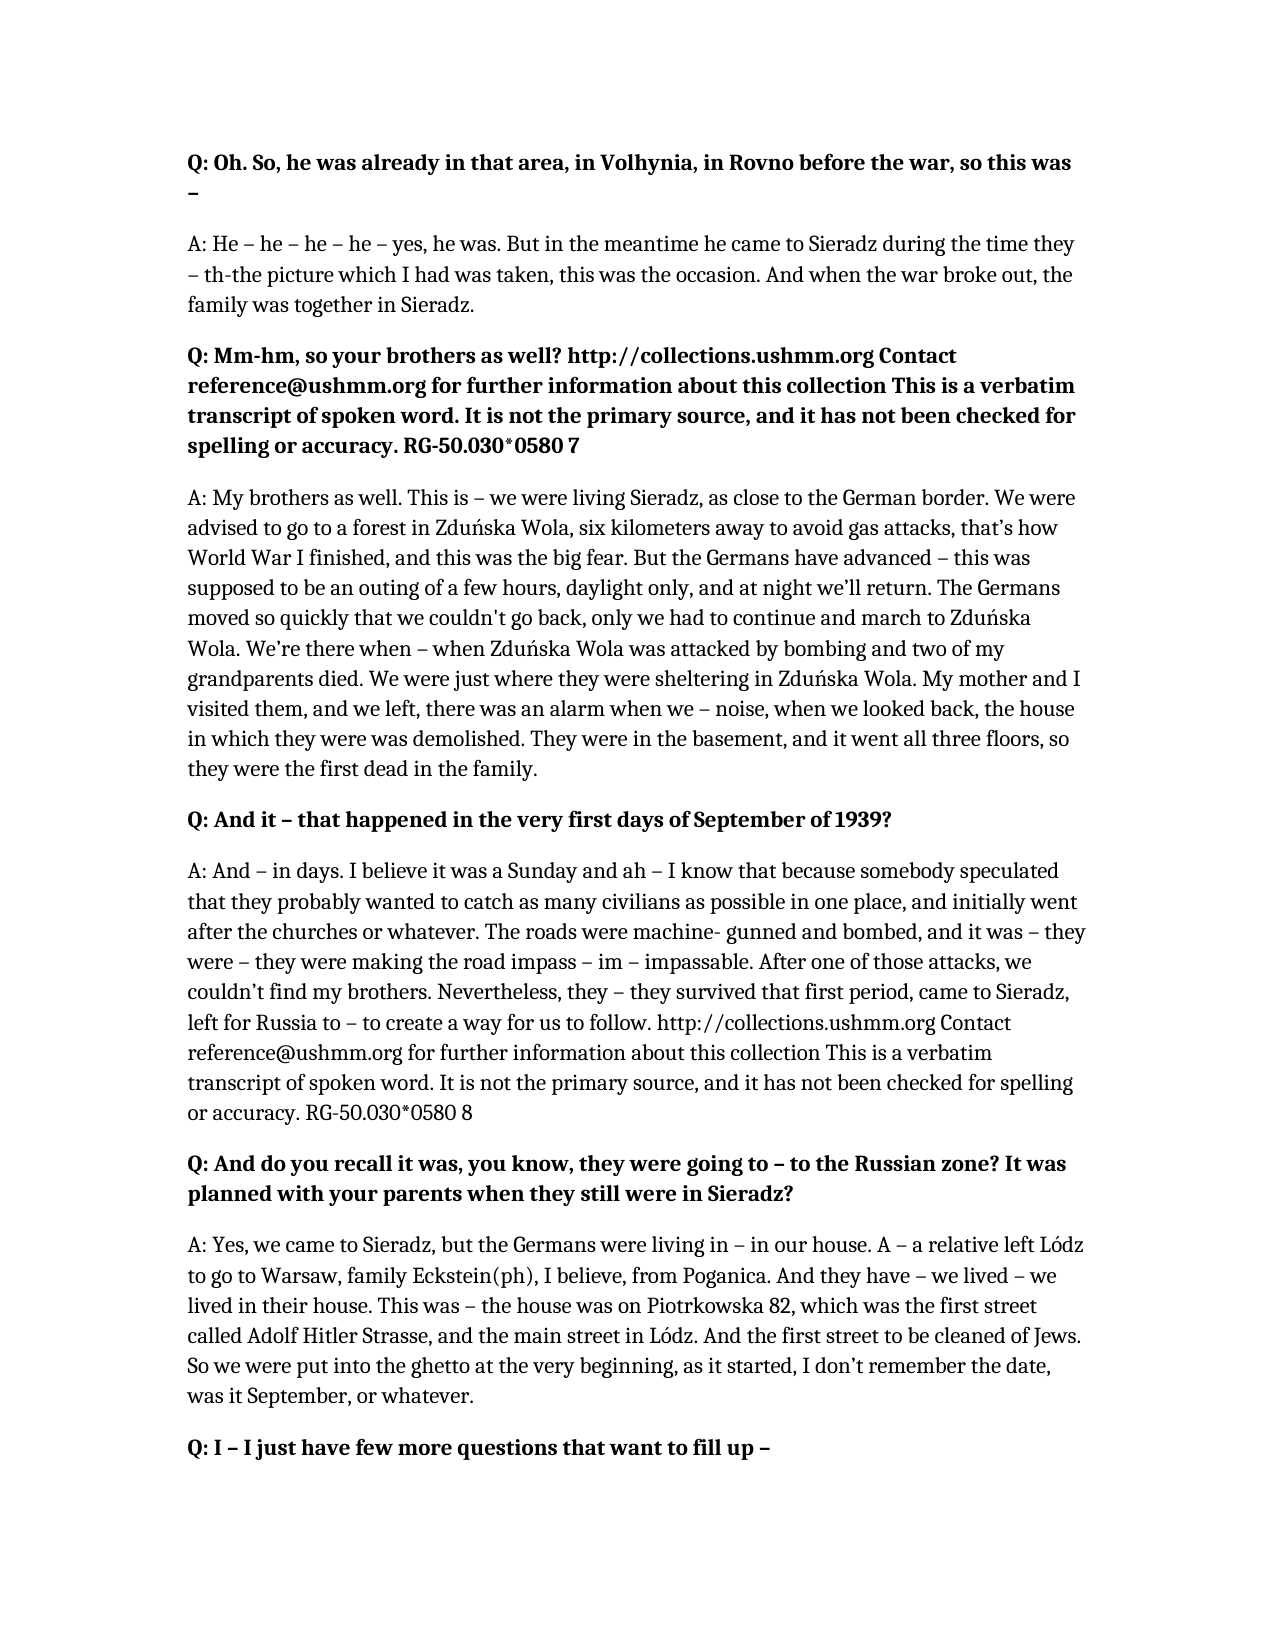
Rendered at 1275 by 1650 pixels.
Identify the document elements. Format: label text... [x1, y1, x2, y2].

text Q: I – I just have few more questions that want to fill up – [187, 1434, 1087, 1461]
text Q: Oh. So, he was already in that area, in Volhynia, in Rovno before the war, so this was – [187, 150, 1087, 207]
text A: Yes, we came to Sieradz, but the Germans were living in – in our house. A – a relative left Lódz to go to Warsaw, family Eckstein(ph), I believe, from Poganica. And they have – we lived – we lived in their house. This was – the house was on Piotrkowska 82, which was the first street called Adolf Hitler Strasse, and the main street in Lódz. And the first street to be cleaned of Jews. So we were put into the ghetto at the very beginning, as it started, I don’t remember the date, was it September, or whatever. [187, 1232, 1087, 1410]
text Q: And it – that happened in the very first days of September of 1939? [187, 807, 1087, 834]
text Q: And do you recall it was, you know, they were going to – to the Russian zone? It was planned with your parents when they still were in Sieradz? [187, 1151, 1087, 1208]
text A: And – in days. I believe it was a Sunday and ah – I know that because somebody speculated that they probably wanted to catch as many civilians as possible in one place, and initially went after the churches or whatever. The roads were machine- gunned and bombed, and it was – they were – they were making the road impass – im – impassable. After one of those attacks, we couldn’t find my brothers. Nevertheless, they – they survived that first period, came to Sieradz, left for Russia to – to create a way for us to follow. http://collections.ushmm.org Contact reference@ushmm.org for further information about this collection This is a verbatim transcript of spoken word. It is not the primary source, and it has not been checked for spelling or accuracy. RG-50.030*0580 8 [187, 858, 1087, 1126]
text A: He – he – he – he – yes, he was. But in the meantime he came to Sieradz during the time they – th-the picture which I had was taken, this was the occasion. And when the war broke out, the family was together in Sieradz. [187, 231, 1087, 318]
text Q: Mm-hm, so your brothers as well? http://collections.ushmm.org Contact reference@ushmm.org for further information about this collection This is a verbatim transcript of spoken word. It is not the primary source, and it has not been checked for spelling or accuracy. RG-50.030*0580 7 [187, 343, 1087, 460]
text A: My brothers as well. This is – we were living Sieradz, as close to the German border. We were advised to go to a forest in Zduńska Wola, six kilometers away to avoid gas attacks, that’s how World War I finished, and this was the big fear. But the Germans have advanced – this was supposed to be an outing of a few hours, daylight only, and at night we’ll return. The Germans moved so quickly that we couldn't go back, only we had to continue and march to Zduńska Wola. We’re there when – when Zduńska Wola was attacked by bombing and two of my grandparents died. We were just where they were sheltering in Zduńska Wola. My mother and I visited them, and we left, there was an alarm when we – noise, when we looked back, the house in which they were was demolished. They were in the basement, and it went all three floors, so they were the first dead in the family. [187, 484, 1087, 783]
